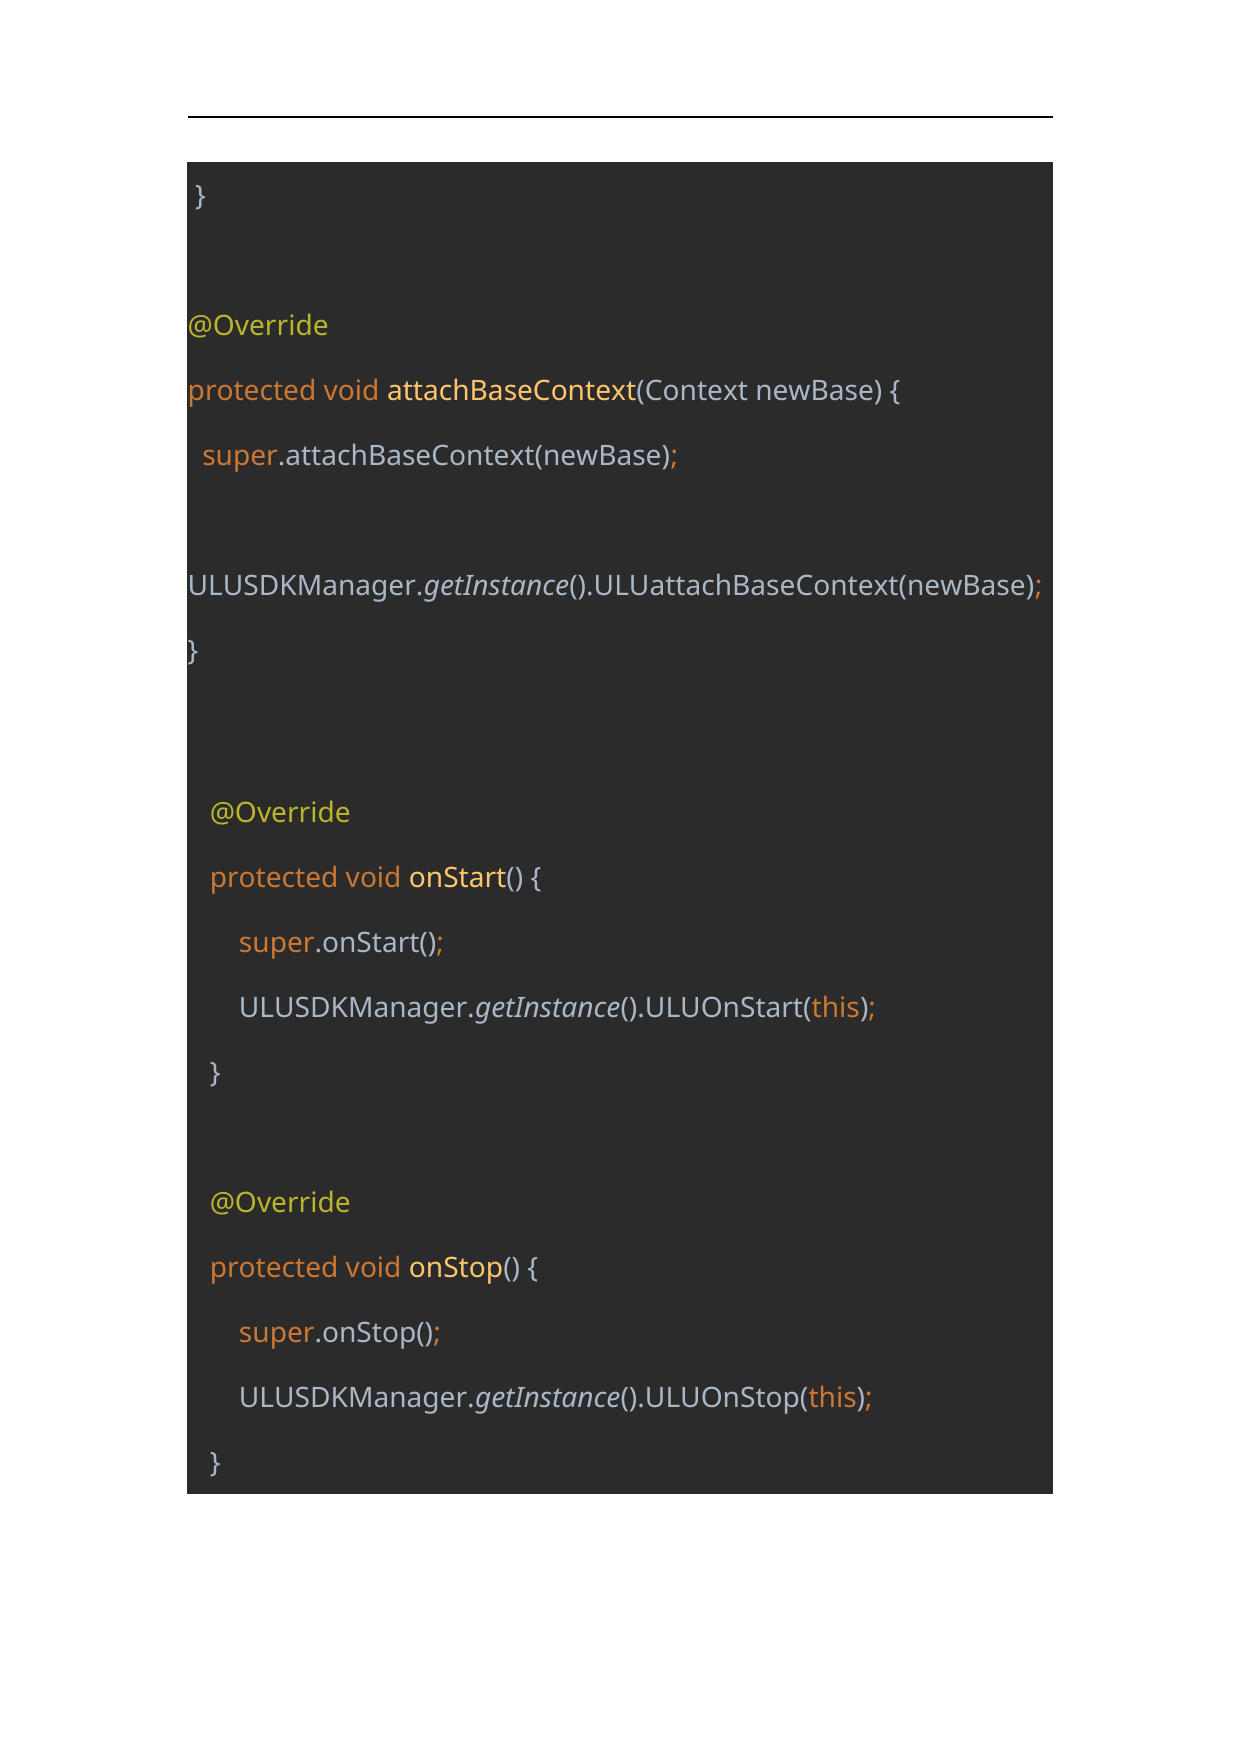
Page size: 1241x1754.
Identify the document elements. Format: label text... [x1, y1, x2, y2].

text @Override protected void attachBaseContext(Context newBase) { super.attachBaseContext(newBase); ULUSDKManager.getInstance().ULUattachBaseContext(newBase); } [187, 292, 1053, 682]
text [187, 162, 1053, 292]
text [187, 714, 1053, 1494]
